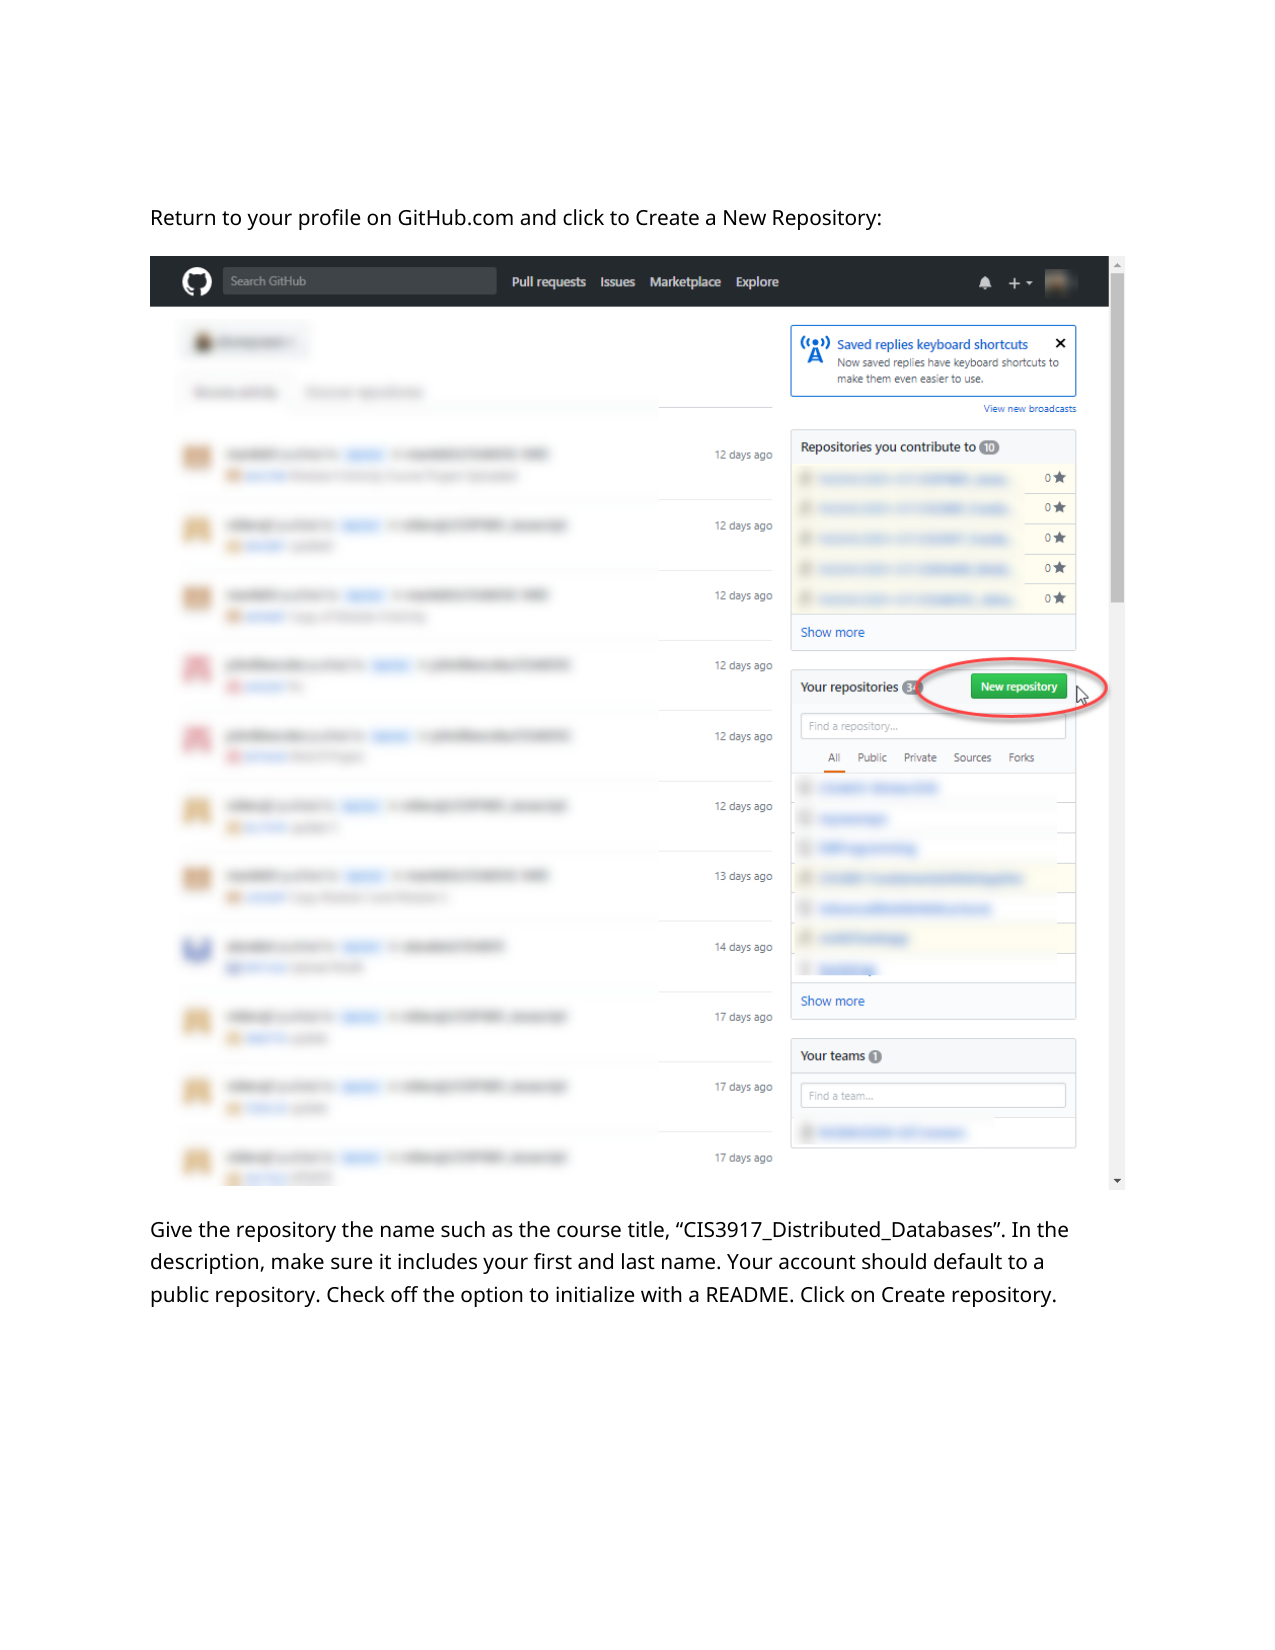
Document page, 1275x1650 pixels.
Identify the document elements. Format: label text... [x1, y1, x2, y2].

text Return to your profile on GitHub.com and click to Create a New Repository: [150, 203, 1097, 231]
text Give the repository the name such as the course title, “CIS3917_Distributed_Databases”. In the description, make sure it includes your first and last name. Your account should default to a public repository. Check off the option to initialize with a README. Click on Create repository. [150, 1215, 1097, 1308]
picture [150, 256, 1125, 1190]
